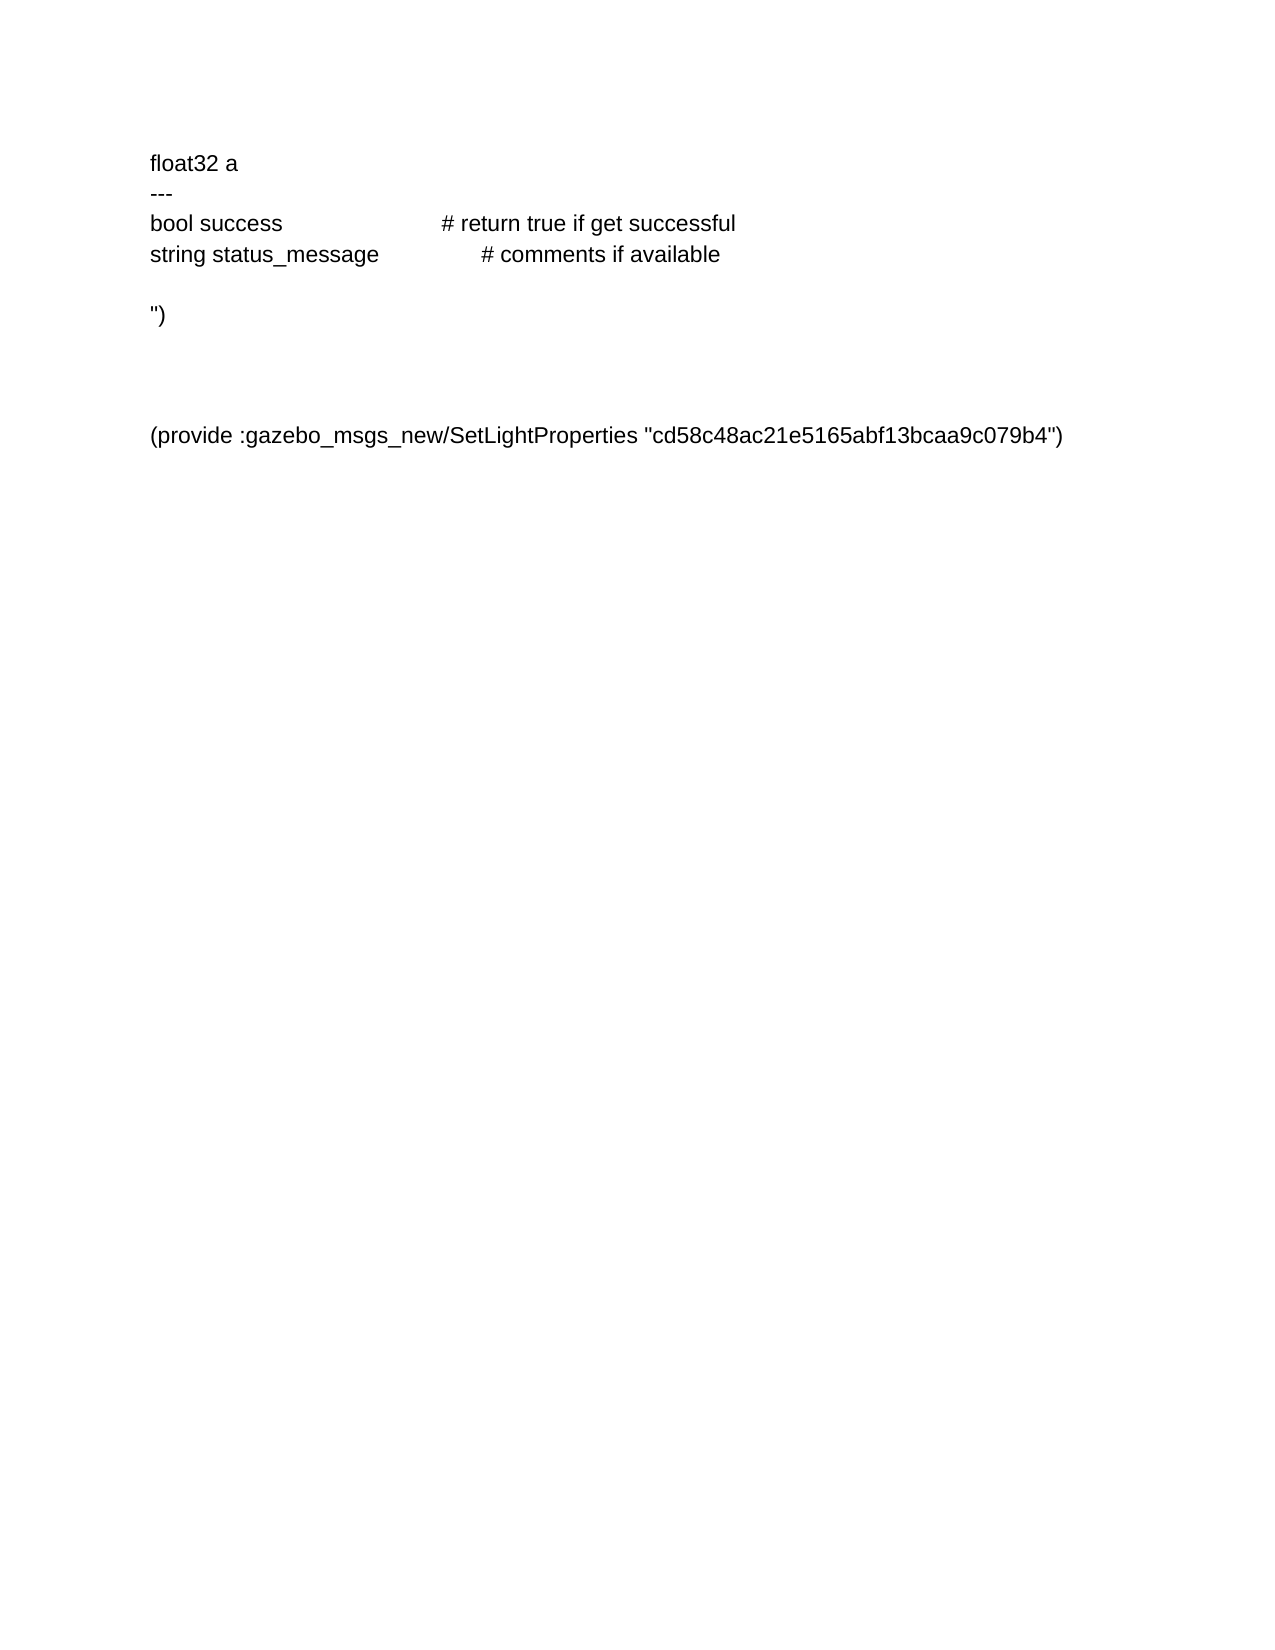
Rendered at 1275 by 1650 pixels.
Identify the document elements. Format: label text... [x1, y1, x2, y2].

text (provide :gazebo_msgs_new/SetLightProperties "cd58c48ac21e5165abf13bcaa9c079b4") [150, 422, 1125, 448]
text string status_message # comments if available [150, 241, 1125, 267]
text bool success # return true if get successful [150, 210, 1125, 237]
text ") [150, 301, 1125, 327]
text --- [150, 180, 1125, 207]
text float32 a [150, 150, 1125, 176]
